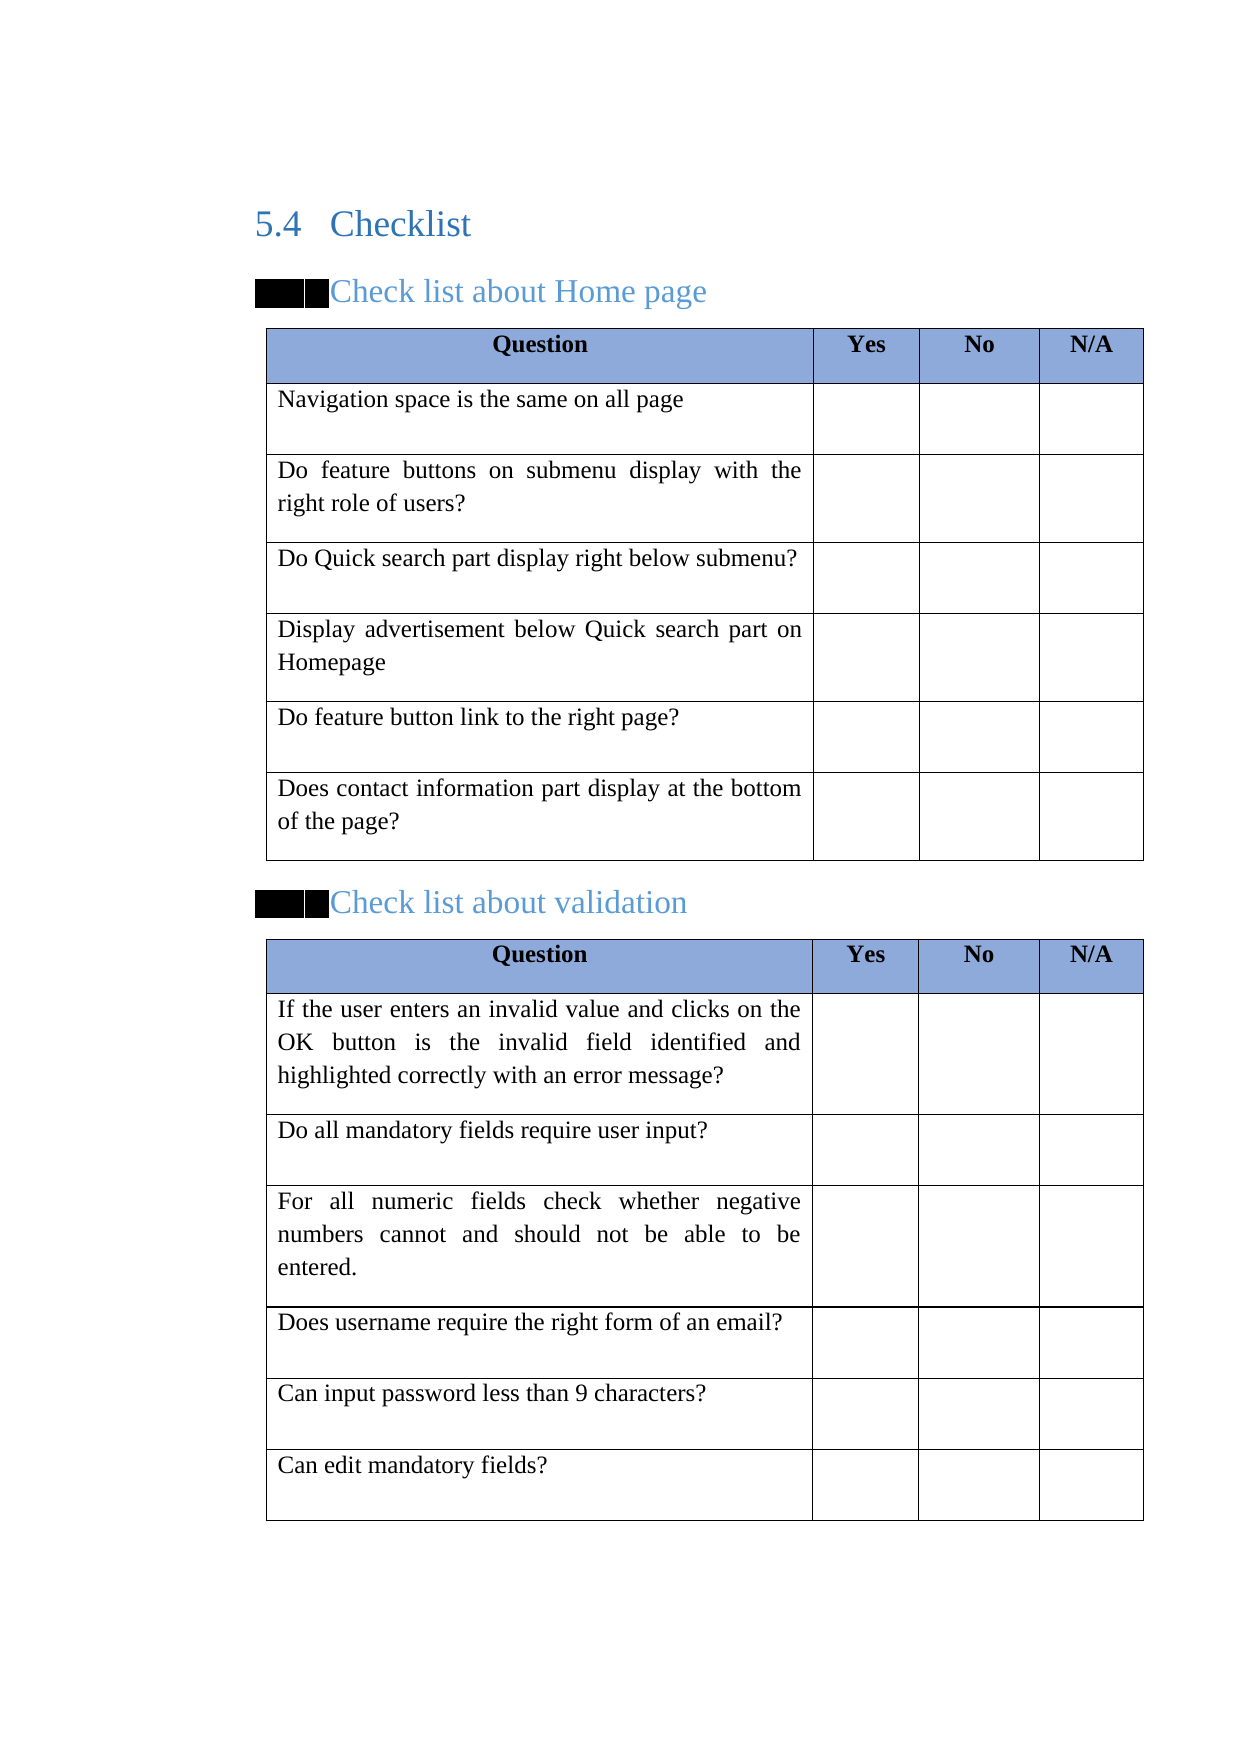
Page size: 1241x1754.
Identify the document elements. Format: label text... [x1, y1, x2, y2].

table_cell [813, 1186, 918, 1306]
table_cell Navigation space is the same on all page [267, 384, 813, 454]
table_cell [920, 702, 1039, 772]
table_cell [920, 543, 1039, 613]
table_header Yes [814, 329, 919, 383]
table_cell [813, 994, 918, 1114]
table_cell [919, 1186, 1039, 1306]
table_cell [1040, 994, 1143, 1114]
table_cell [814, 384, 919, 454]
table_cell [1040, 614, 1143, 701]
table_cell [920, 384, 1039, 454]
table_cell [1040, 455, 1143, 542]
table_cell [814, 543, 919, 613]
table_cell Do feature buttons on submenu display with the right role of users? [267, 455, 813, 542]
table_cell [920, 455, 1039, 542]
table_cell [919, 994, 1039, 1114]
table_cell [1040, 773, 1143, 860]
table_header No [919, 940, 1039, 993]
table_header No [920, 329, 1039, 383]
table_cell Does username require the right form of an email? [267, 1308, 812, 1377]
table_cell [920, 773, 1039, 860]
table_cell [920, 614, 1039, 701]
subtitle Checklist [254, 201, 1120, 244]
table_cell [814, 773, 919, 860]
table_cell Does contact information part display at the bottom of the page? [267, 773, 813, 860]
table_cell Do Quick search part display right below submenu? [267, 543, 813, 613]
table_cell Do feature button link to the right page? [267, 702, 813, 772]
table_cell Can input password less than 9 characters? [267, 1379, 812, 1449]
table_cell [1040, 384, 1143, 454]
table_cell [1040, 1450, 1143, 1520]
table_cell [813, 1308, 918, 1377]
table_header N/A [1040, 940, 1143, 993]
table_header Question [267, 329, 813, 383]
table_cell [813, 1115, 918, 1185]
table_cell [1040, 1308, 1143, 1377]
subtitle Check list about Home page [254, 271, 1120, 310]
table_cell [919, 1308, 1039, 1377]
table_cell For all numeric fields check whether negative numbers cannot and should not be able to be entered. [267, 1186, 812, 1306]
table_cell [813, 1379, 918, 1449]
table_header Yes [813, 940, 918, 993]
table_cell Can edit mandatory fields? [267, 1450, 812, 1520]
table_cell [919, 1379, 1039, 1449]
table_cell [919, 1115, 1039, 1185]
table_header N/A [1040, 329, 1143, 383]
table_cell [1040, 702, 1143, 772]
table_header Question [267, 940, 812, 993]
table_cell [813, 1450, 918, 1520]
table_cell [814, 455, 919, 542]
table_cell [919, 1450, 1039, 1520]
table_cell Do all mandatory fields require user input? [267, 1115, 812, 1185]
table_cell Display advertisement below Quick search part on Homepage [267, 614, 813, 701]
table_cell [1040, 1379, 1143, 1449]
subtitle Check list about validation [254, 882, 1120, 920]
table_cell [1040, 1115, 1143, 1185]
table_cell [814, 702, 919, 772]
table_cell [1040, 1186, 1143, 1306]
table_cell If the user enters an invalid value and clicks on the OK button is the invalid field identified and highlighted correctly with an error message? [267, 994, 812, 1114]
table_cell [814, 614, 919, 701]
table_cell [1040, 543, 1143, 613]
